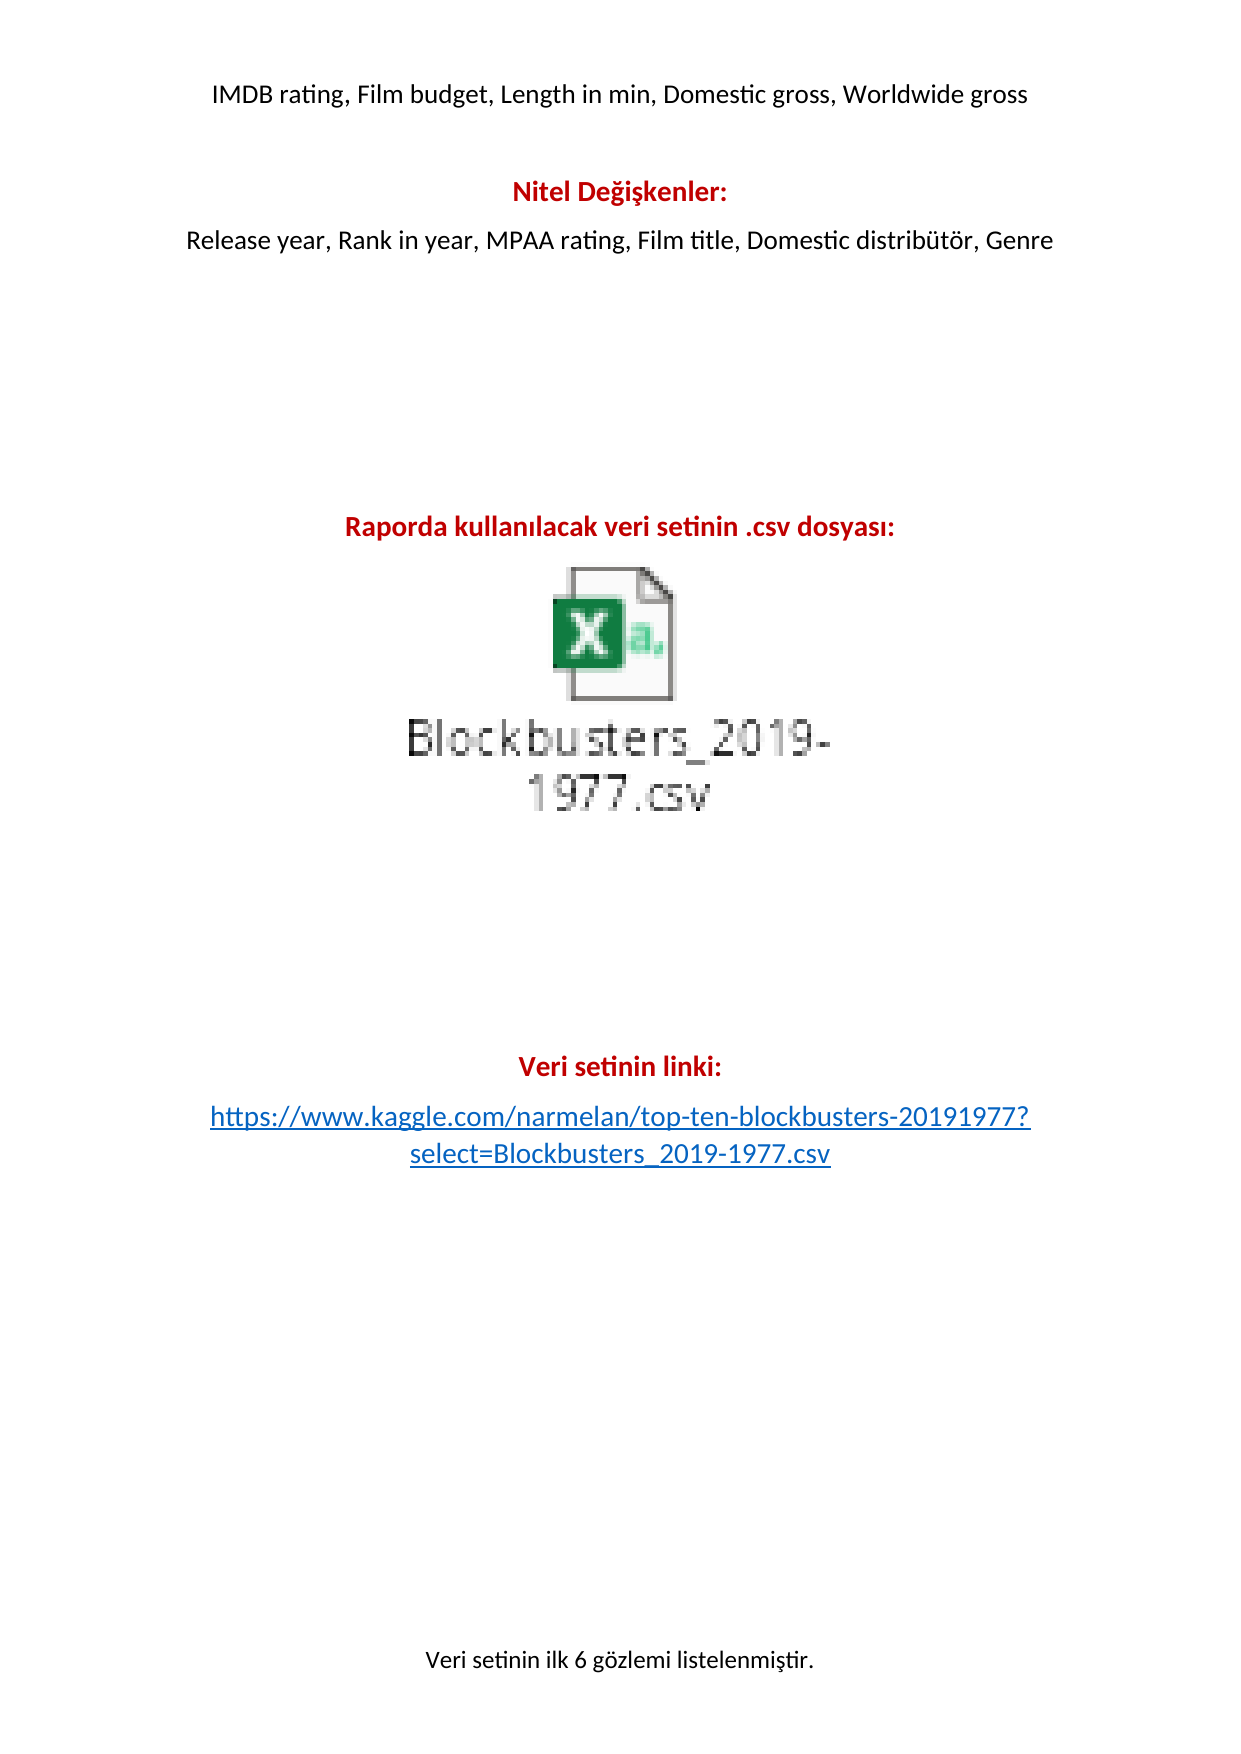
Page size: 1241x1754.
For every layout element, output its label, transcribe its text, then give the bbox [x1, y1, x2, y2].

text Veri setinin linki: [75, 1048, 1165, 1083]
text Nitel Değişkenler: [75, 173, 1165, 208]
text Release year, Rank in year, MPAA rating, Film title, Domestic distribütör, Genre [75, 223, 1165, 256]
text IMDB rating, Film budget, Length in min, Domestic gross, Worldwide gross [75, 75, 1165, 111]
text Veri setinin ilk 6 gözlemi listelenmiştir. [75, 1644, 1165, 1674]
text Raporda kullanılacak veri setinin .csv dosyası: [75, 508, 1165, 543]
text https://www.kaggle.com/narmelan/top-ten-blockbusters-20191977?select=Blockbusters_2019-1977.csv [75, 1098, 1165, 1171]
